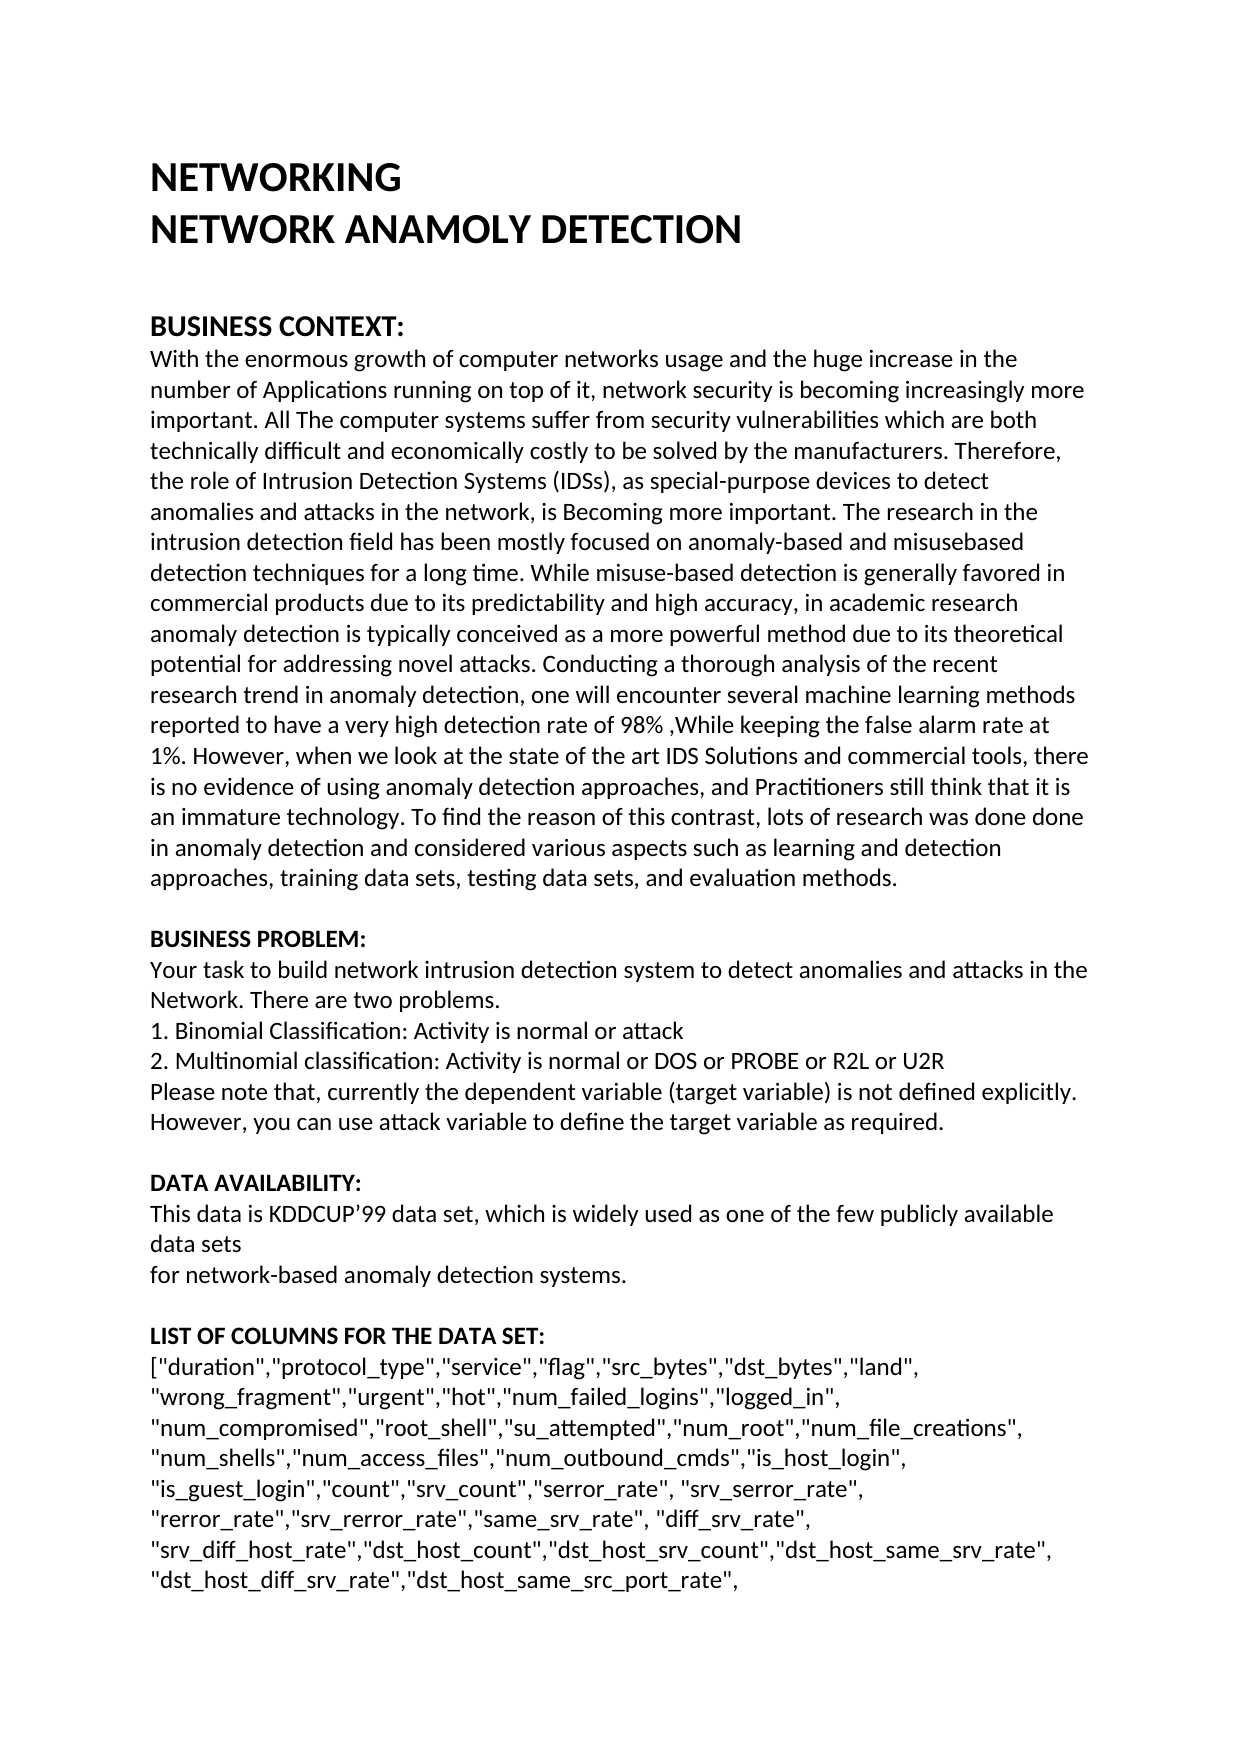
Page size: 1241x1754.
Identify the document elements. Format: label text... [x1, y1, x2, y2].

text 1. Binomial Classification: Activity is normal or attack [150, 1015, 1090, 1045]
text 2. Multinomial classification: Activity is normal or DOS or PROBE or R2L or U2R [150, 1045, 1090, 1076]
text for network-based anomaly detection systems. [150, 1259, 1090, 1289]
text potential for addressing novel attacks. Conducting a thorough analysis of the recent research trend in anomaly detection, one will encounter several machine learning methods reported to have a very high detection rate of 98% ,While keeping the false alarm rate at 1%. However, when we look at the state of the art IDS Solutions and commercial tools, there is no evidence of using anomaly detection approaches, and Practitioners still think that it is an immature technology. To find the reason of this contrast, lots of research was done done in anomaly detection and considered various aspects such as learning and detection approaches, training data sets, testing data sets, and evaluation methods. [150, 649, 1090, 893]
text BUSINESS CONTEXT: [150, 307, 1090, 343]
text With the enormous growth of computer networks usage and the huge increase in the number of Applications running on top of it, network security is becoming increasingly more important. All The computer systems suffer from security vulnerabilities which are both technically difficult and economically costly to be solved by the manufacturers. Therefore, the role of Intrusion Detection Systems (IDSs), as special-purpose devices to detect anomalies and attacks in the network, is Becoming more important. The research in the intrusion detection field has been mostly focused on anomaly-based and misusebased detection techniques for a long time. While misuse-based detection is generally favored in commercial products due to its predictability and high accuracy, in academic research [150, 343, 1090, 618]
text Please note that, currently the dependent variable (target variable) is not defined explicitly. [150, 1076, 1090, 1106]
text NETWORK ANAMOLY DETECTION [150, 202, 1090, 254]
text "rerror_rate","srv_rerror_rate","same_srv_rate", "diff_srv_rate", "srv_diff_host_rate","dst_host_count","dst_host_srv_count","dst_host_same_srv_rate", [150, 1503, 1090, 1564]
text NETWORKING [150, 150, 1090, 202]
text DATA AVAILABILITY: [150, 1167, 1090, 1198]
text Your task to build network intrusion detection system to detect anomalies and attacks in the [150, 954, 1090, 984]
text "wrong_fragment","urgent","hot","num_failed_logins","logged_in", [150, 1381, 1090, 1412]
text However, you can use attack variable to define the target variable as required. [150, 1106, 1090, 1137]
text "num_shells","num_access_files","num_outbound_cmds","is_host_login", [150, 1442, 1090, 1473]
text LIST OF COLUMNS FOR THE DATA SET: [150, 1320, 1090, 1351]
text ["duration","protocol_type","service","flag","src_bytes","dst_bytes","land", [150, 1351, 1090, 1381]
text "num_compromised","root_shell","su_attempted","num_root","num_file_creations", [150, 1412, 1090, 1442]
text "is_guest_login","count","srv_count","serror_rate", "srv_serror_rate", [150, 1473, 1090, 1503]
text Network. There are two problems. [150, 984, 1090, 1015]
text This data is KDDCUP’99 data set, which is widely used as one of the few publicly available data sets [150, 1198, 1090, 1259]
text "dst_host_diff_srv_rate","dst_host_same_src_port_rate", [150, 1564, 1090, 1595]
text anomaly detection is typically conceived as a more powerful method due to its theoretical [150, 618, 1090, 649]
text BUSINESS PROBLEM: [150, 923, 1090, 954]
